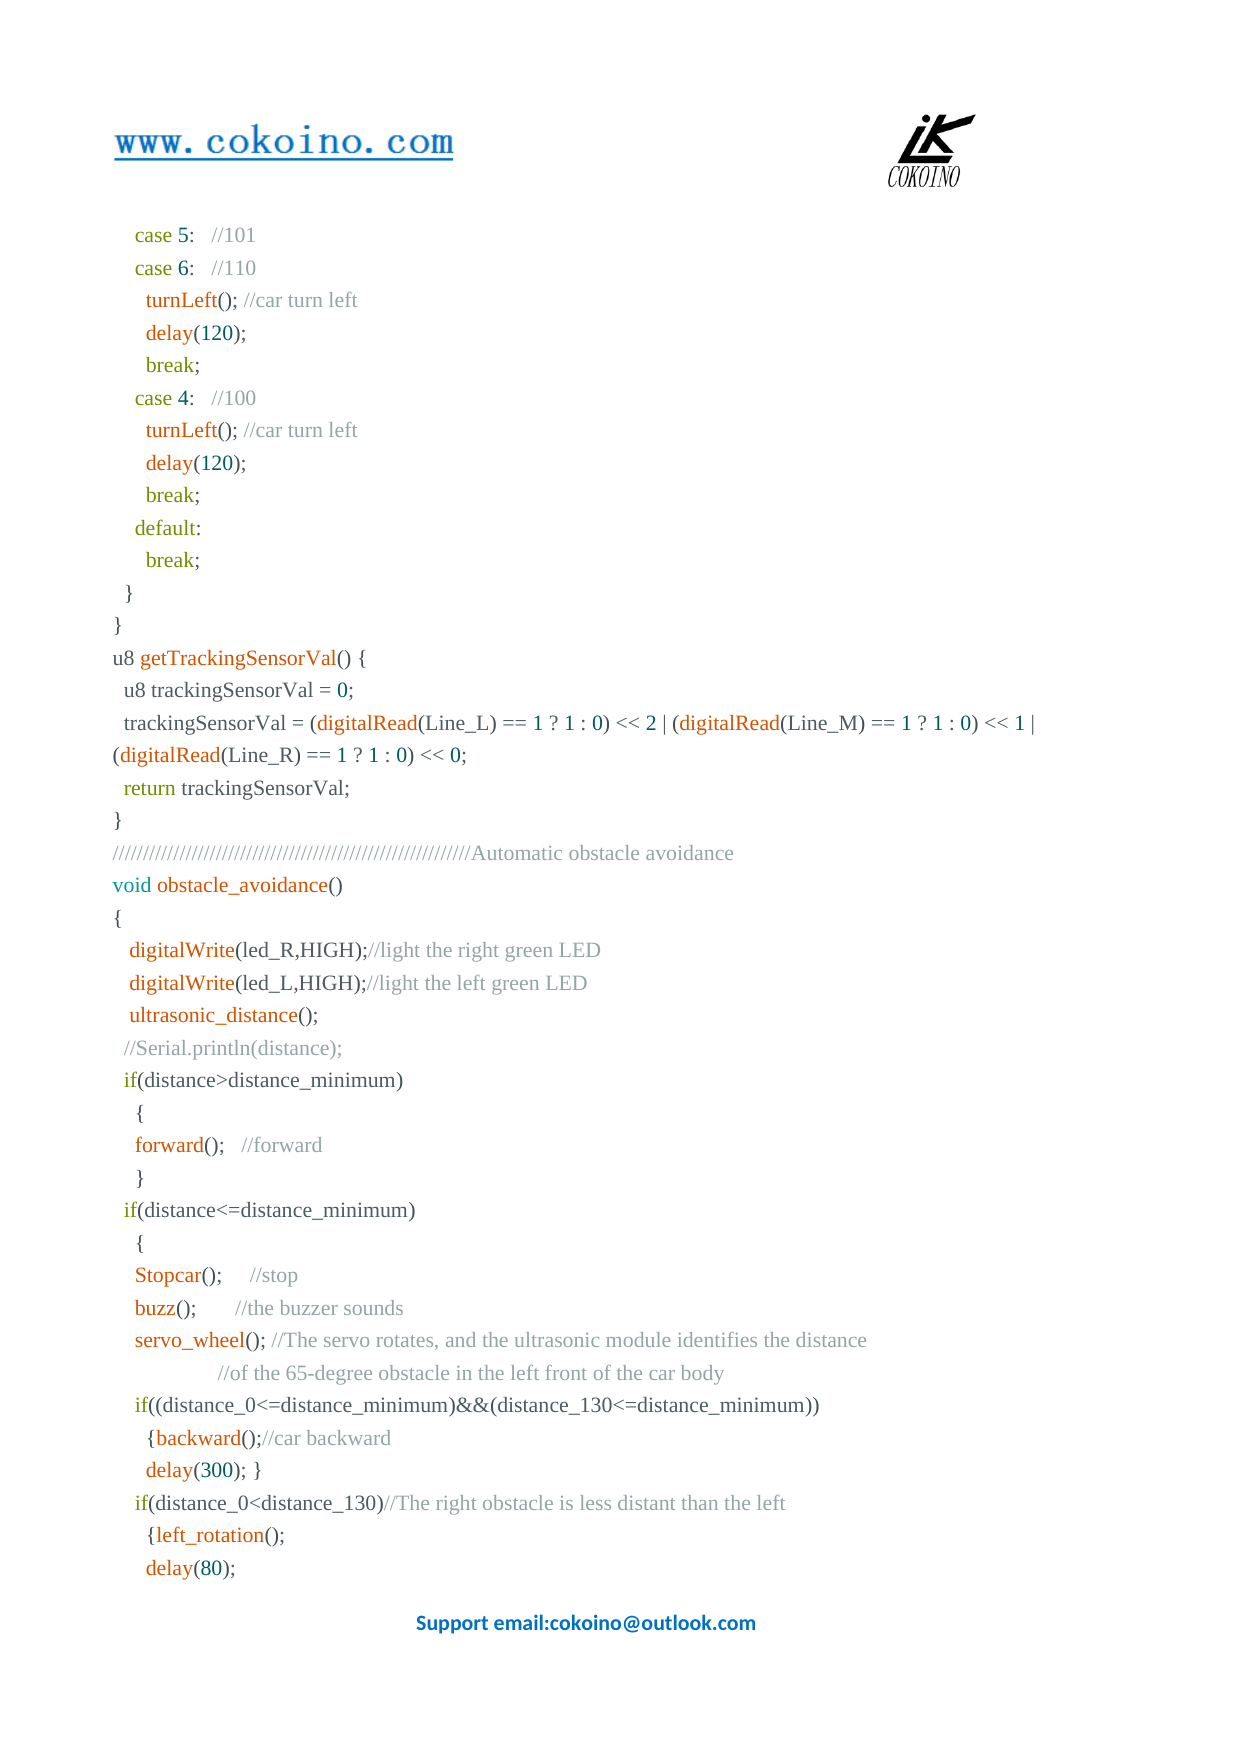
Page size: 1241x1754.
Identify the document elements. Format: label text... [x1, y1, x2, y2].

picture [112, 90, 477, 191]
text } [112, 576, 1128, 608]
text forward(); //forward [112, 1128, 1128, 1161]
text delay(80); [112, 1551, 1128, 1583]
text { [112, 1096, 1128, 1128]
text break; [112, 543, 1128, 576]
text buzz(); //the buzzer sounds [112, 1291, 1128, 1323]
text if(distance>distance_minimum) [112, 1063, 1128, 1096]
picture [883, 111, 978, 191]
text } [112, 1161, 1128, 1193]
text Stopcar(); //stop [112, 1258, 1128, 1291]
text break; [112, 348, 1128, 381]
text { [112, 901, 1128, 933]
text delay(120); [112, 446, 1128, 478]
text digitalWrite(led_R,HIGH);//light the right green LED [112, 933, 1128, 966]
text //of the 65-degree obstacle in the left front of the car body [112, 1356, 1128, 1388]
text turnLeft(); //car turn left [112, 283, 1128, 316]
text trackingSensorVal = (digitalRead(Line_L) == 1 ? 1 : 0) << 2 | (digitalRead(Line_M) == 1 ? 1 : 0) << 1 | (digitalRead(Line_R) == 1 ? 1 : 0) << 0; [112, 706, 1128, 771]
text break; [112, 478, 1128, 511]
text ///////////////////////////////////////////////////////////Automatic obstacle avoidance [112, 836, 1128, 868]
text } [112, 803, 1128, 836]
text } [112, 608, 1128, 641]
text case 4: //100 [112, 381, 1128, 413]
text u8 trackingSensorVal = 0; [112, 673, 1128, 706]
text turnLeft(); //car turn left [112, 413, 1128, 446]
text case 5: //101 [112, 218, 1128, 251]
text { [112, 1226, 1128, 1258]
text delay(120); [112, 316, 1128, 348]
text return trackingSensorVal; [112, 771, 1128, 803]
text {left_rotation(); [112, 1518, 1128, 1551]
text servo_wheel(); //The servo rotates, and the ultrasonic module identifies the distance [112, 1323, 1128, 1356]
text //Serial.println(distance); [112, 1031, 1128, 1063]
text if(distance_0<distance_130)//The right obstacle is less distant than the left [112, 1486, 1128, 1518]
text if((distance_0<=distance_minimum)&&(distance_130<=distance_minimum)) [112, 1388, 1128, 1421]
text default: [112, 511, 1128, 543]
text if(distance<=distance_minimum) [112, 1193, 1128, 1226]
text digitalWrite(led_L,HIGH);//light the left green LED [112, 966, 1128, 998]
text case 6: //110 [112, 251, 1128, 283]
text delay(300); } [112, 1453, 1128, 1486]
text ultrasonic_distance(); [112, 998, 1128, 1031]
text u8 getTrackingSensorVal() { [112, 641, 1128, 673]
text void obstacle_avoidance() [112, 868, 1128, 901]
text {backward();//car backward [112, 1421, 1128, 1453]
